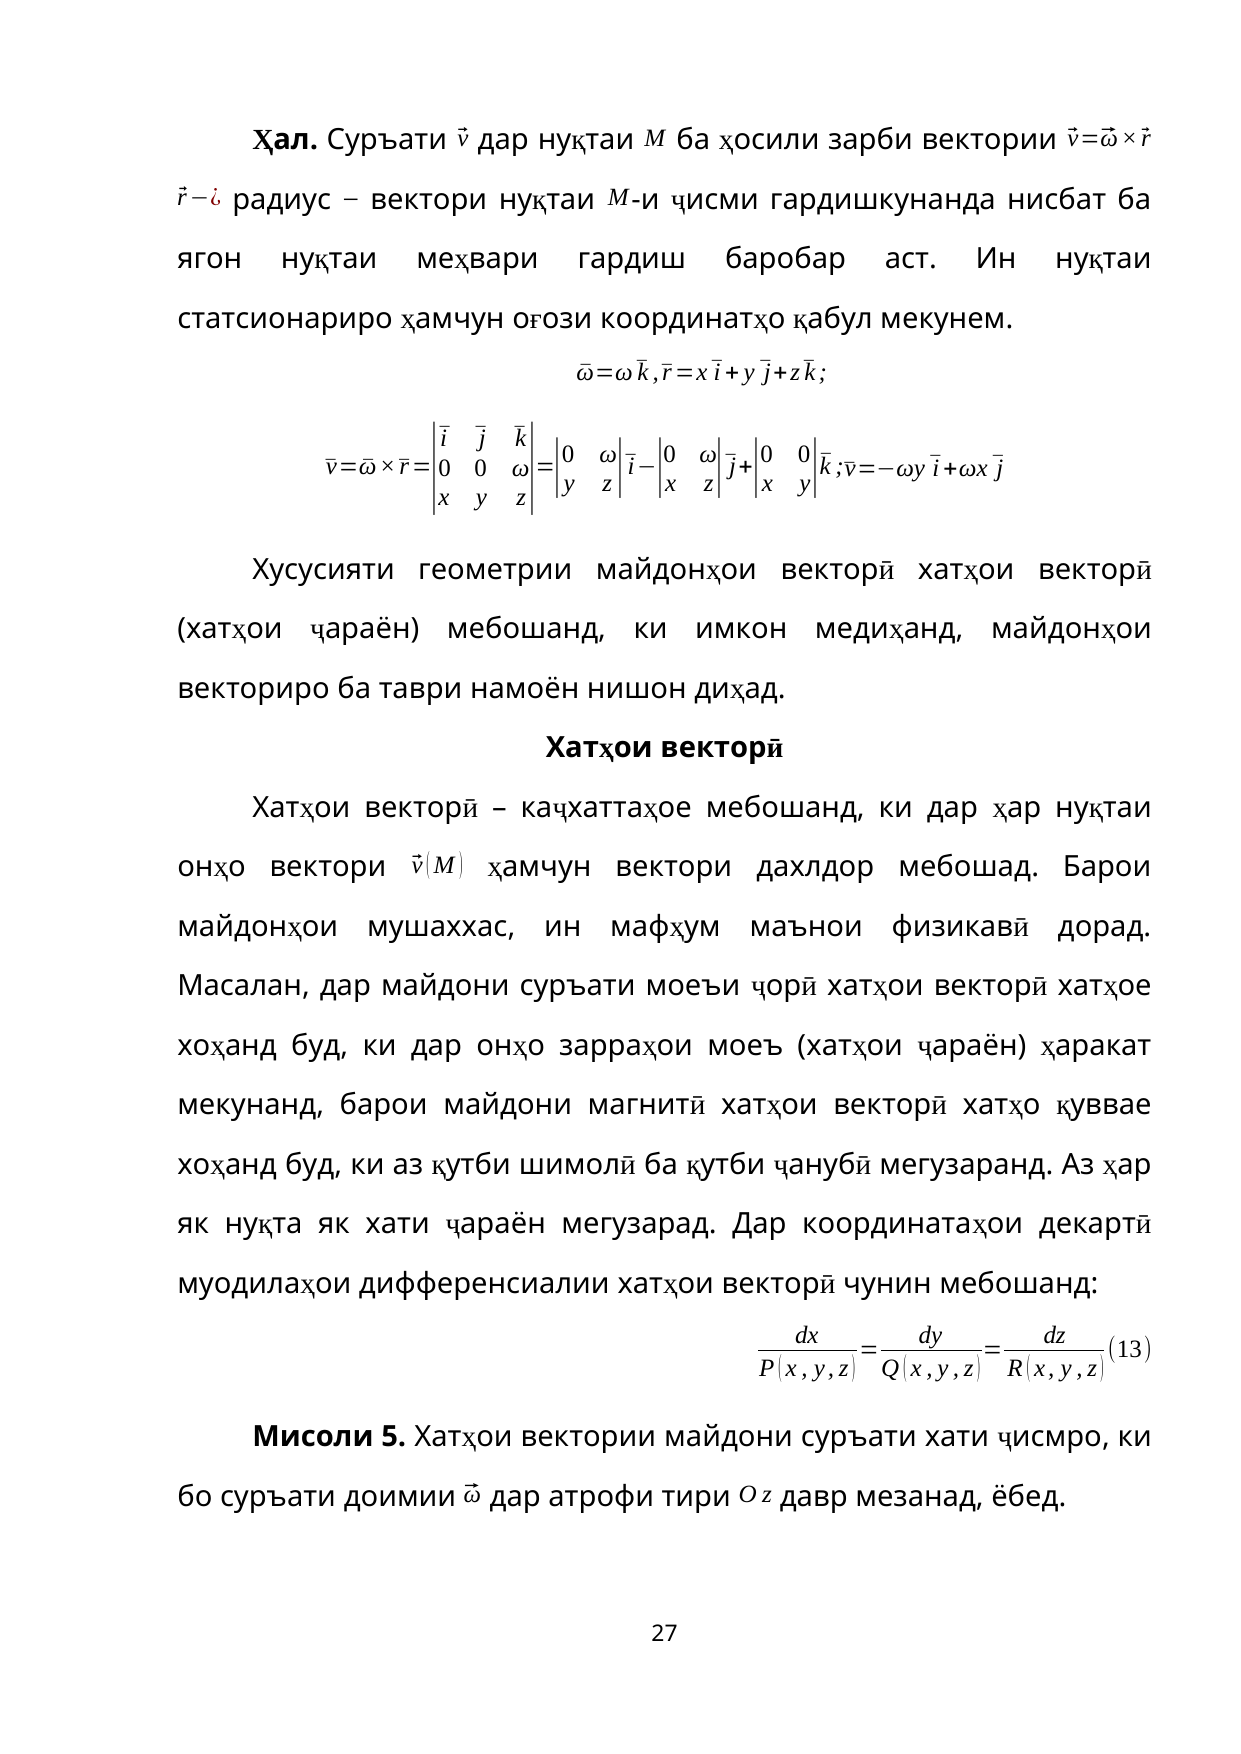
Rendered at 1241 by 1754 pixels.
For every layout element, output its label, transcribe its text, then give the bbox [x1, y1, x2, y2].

text Хатҳои векторӣ [177, 727, 1152, 766]
text Мисоли 5. Хатҳои вектории майдони суръати хати ҷисмро, ки бо суръати доимии дар атрофи тири давр мезанад, ёбед. [177, 1416, 1152, 1515]
text Хатҳои векторӣ – каҷхаттаҳое мебошанд, ки дар ҳар нуқтаи онҳо вектори ҳамчун вектори дахлдор мебошад. Барои майдонҳои мушаххас, ин мафҳум маънои физикавӣ дорад. Масалан, дар майдони суръати моеъи ҷорӣ хатҳои векторӣ хатҳое хоҳанд буд, ки дар онҳо зарраҳои моеъ (хатҳои ҷараён) ҳаракат мекунанд, барои майдони магнитӣ хатҳои векторӣ хатҳо қуввае хоҳанд буд, ки аз қутби шимолӣ ба қутби ҷанубӣ мегузаранд. Аз ҳар як нуқта як хати ҷараён мегузарад. Дар координатаҳои декартӣ муодилаҳои дифференсиалии хатҳои векторӣ чунин мебошанд: [177, 786, 1152, 1302]
text Хусусияти геометрии майдонҳои векторӣ хатҳои векторӣ (хатҳои ҷараён) мебошанд, ки имкон медиҳанд, майдонҳои векториро ба таври намоён нишон диҳад. [177, 548, 1152, 707]
text Ҳал. Суръати дар нуқтаи ба ҳосили зарби вектории радиус − вектори нуқтаи -и ҷисми гардишкунанда нисбат ба ягон нуқтаи меҳвари гардиш баробар аст. Ин нуқтаи статсионариро ҳамчун оғози координатҳо қабул мекунем. [177, 118, 1152, 337]
